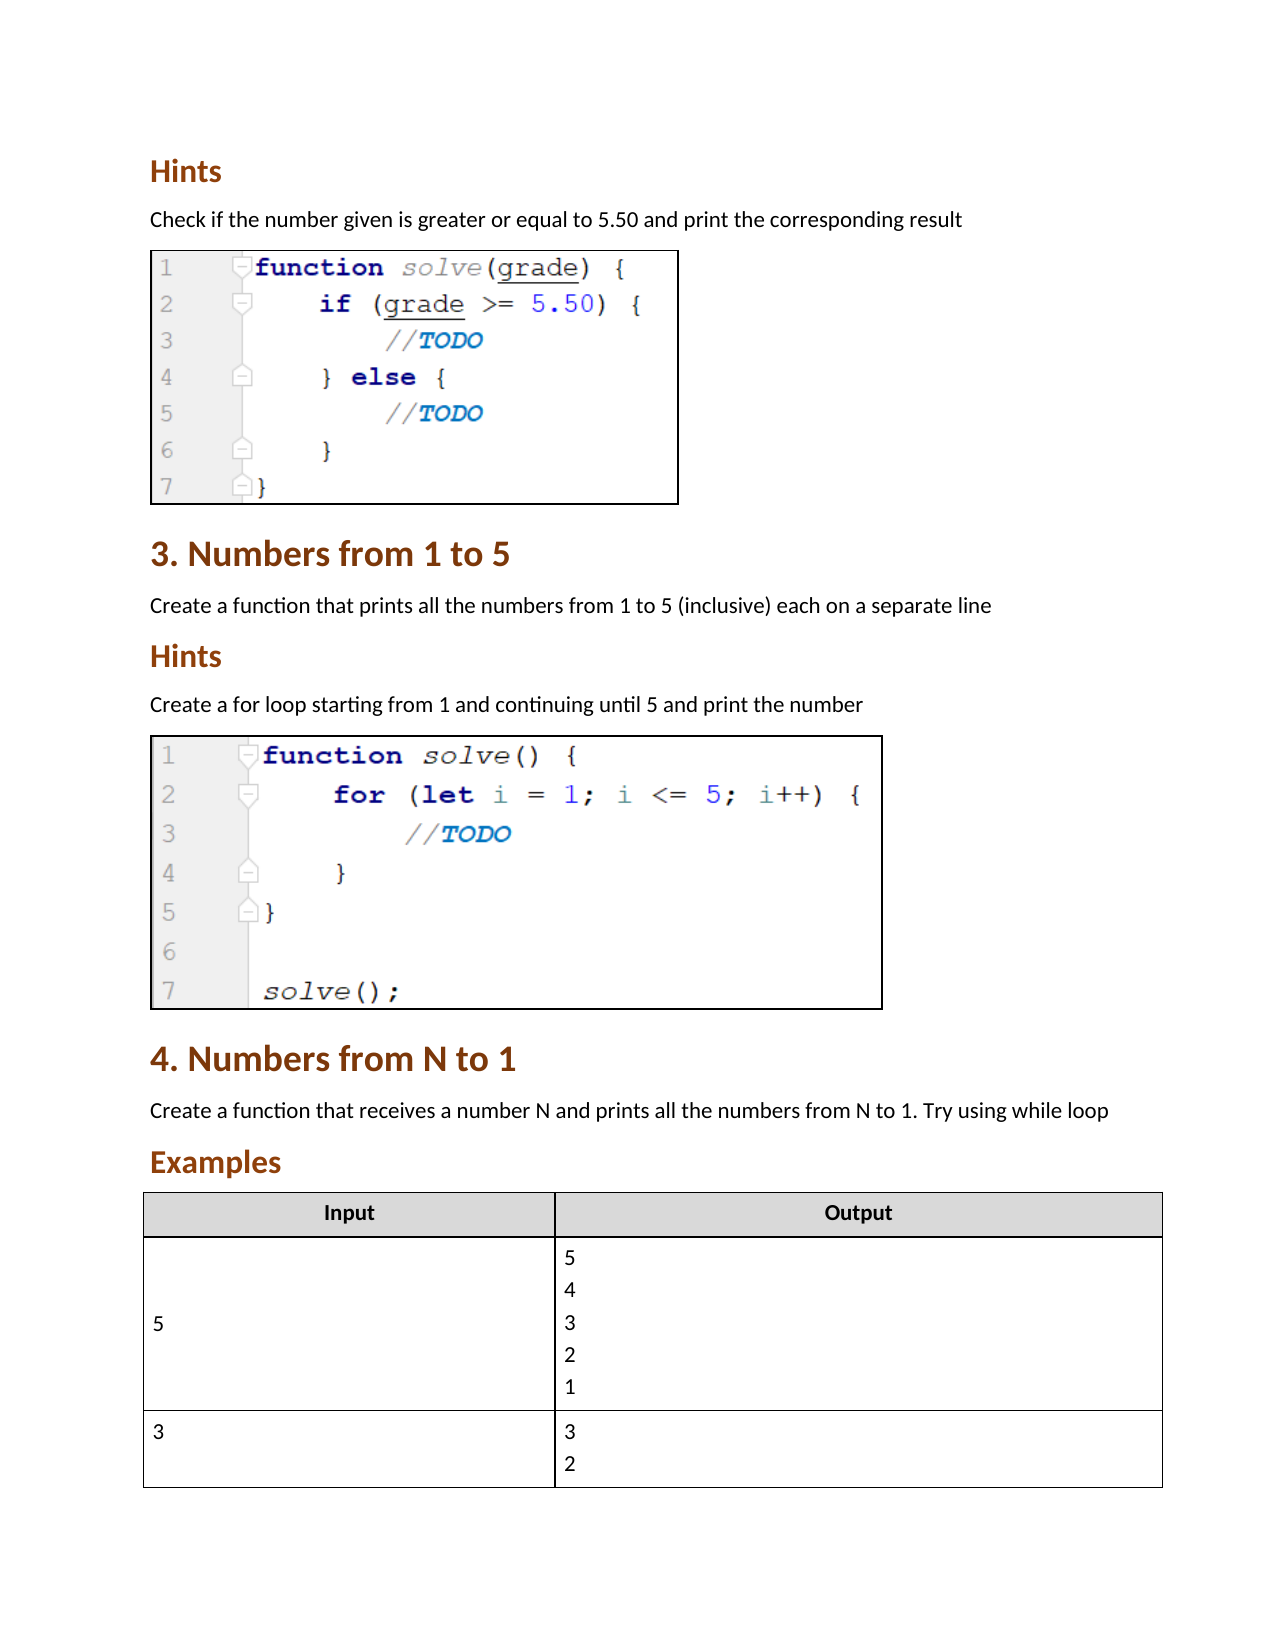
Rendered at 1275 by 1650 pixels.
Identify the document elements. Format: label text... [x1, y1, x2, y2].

subtitle Numbers from N to 1 [150, 1035, 1125, 1081]
text Create a for loop starting from 1 and continuing until 5 and print the number [150, 691, 1125, 718]
subtitle Examples [150, 1141, 1125, 1181]
text Check if the number given is greater or equal to 5.50 and print the corresponding result [150, 205, 1125, 233]
picture [152, 251, 677, 503]
subtitle Hints [150, 150, 1125, 191]
text Create a function that prints all the numbers from 1 to 5 (inclusive) each on a separate line [150, 591, 1125, 619]
subtitle Hints [150, 635, 1125, 676]
picture [152, 737, 881, 1008]
text Create a function that receives a number N and prints all the numbers from N to 1. Try using while loop [150, 1096, 1125, 1124]
table_cell 3 2 1 [556, 1411, 1162, 1487]
table_header Output [556, 1193, 1162, 1236]
table_cell 5 [144, 1238, 554, 1410]
subtitle Numbers from 1 to 5 [150, 530, 1125, 576]
table_header Input [144, 1193, 554, 1236]
table_cell 5 4 3 2 1 [556, 1238, 1162, 1410]
table_cell 3 [144, 1411, 554, 1487]
